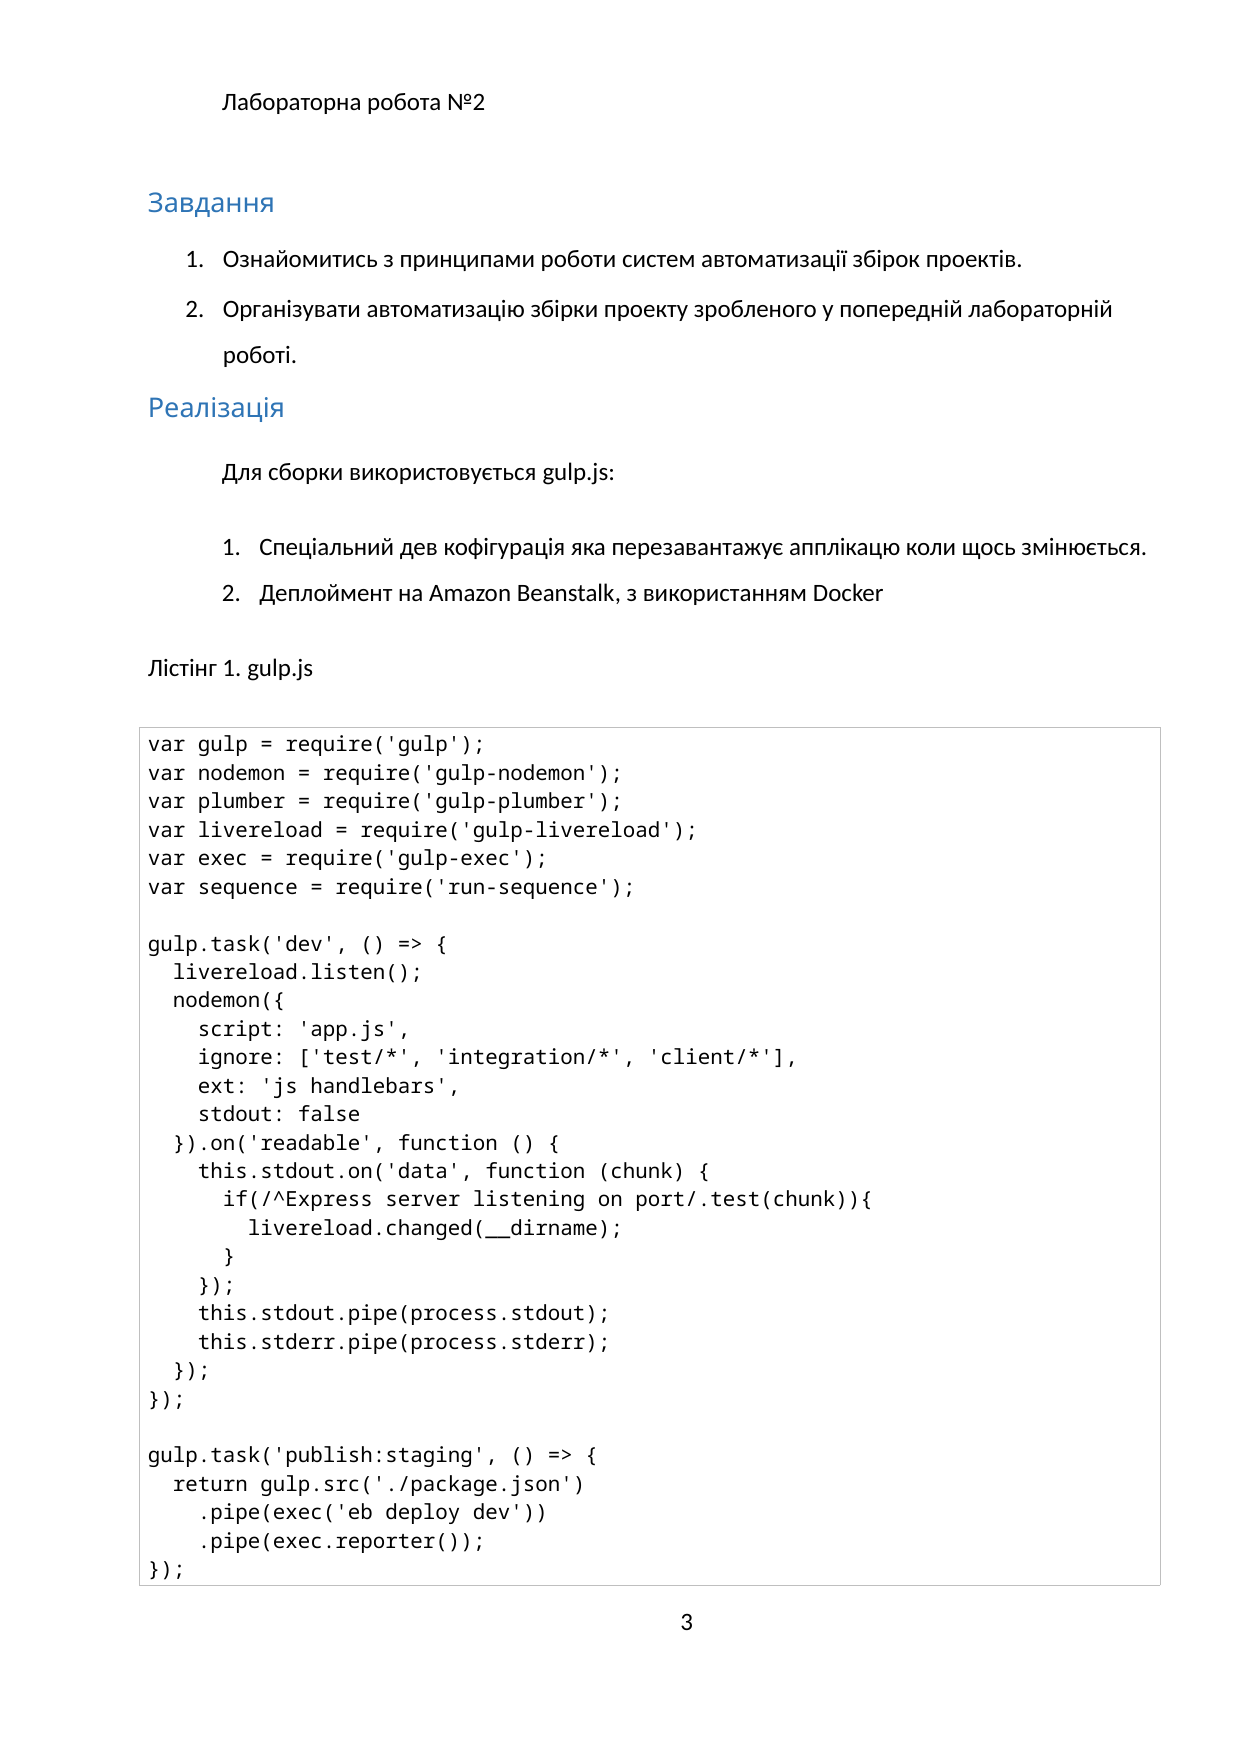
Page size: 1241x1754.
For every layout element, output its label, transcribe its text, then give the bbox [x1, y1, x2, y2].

text this.stderr.pipe(process.stderr); [148, 1327, 1152, 1355]
text var livereload = require('gulp-livereload'); [148, 815, 1152, 843]
text var gulp = require('gulp'); [140, 728, 1160, 758]
text this.stdout.pipe(process.stdout); [148, 1298, 1152, 1327]
text stdout: false [148, 1099, 1152, 1128]
subtitle Реалізація [148, 389, 1152, 426]
text .pipe(exec.reporter()); [148, 1526, 1152, 1552]
text return gulp.src('./package.json') [148, 1469, 1152, 1497]
list Деплоймент на Amazon Beanstalk, з використанням Docker [222, 577, 1152, 608]
text }).on('readable', function () { [148, 1128, 1152, 1156]
text livereload.listen(); [148, 957, 1152, 986]
text nodemon({ [148, 986, 1152, 1014]
text ignore: ['test/*', 'integration/*', 'client/*'], [148, 1042, 1152, 1071]
subtitle Організувати автоматизацію збірки проекту зробленого у попередній лабораторній роботі. [185, 293, 1152, 369]
text } [148, 1241, 1152, 1270]
text var exec = require('gulp-exec'); [148, 843, 1152, 872]
text ext: 'js handlebars', [148, 1071, 1152, 1099]
text }); [148, 1384, 1152, 1412]
text }); [140, 1552, 1160, 1585]
text var plumber = require('gulp-plumber'); [148, 786, 1152, 815]
text var sequence = require('run-sequence'); [148, 872, 1152, 900]
text script: 'app.js', [148, 1014, 1152, 1042]
text Лістінг 1. gulp.js [148, 652, 1152, 683]
subtitle Ознайомитись з принципами роботи систем автоматизації збірок проектів. [185, 243, 1152, 274]
text }); [148, 1270, 1152, 1298]
text var nodemon = require('gulp-nodemon'); [148, 758, 1152, 786]
list Спеціальний дев кофігурація яка перезавантажує апплікацю коли щось змінюється. [222, 531, 1152, 562]
text livereload.changed(__dirname); [148, 1213, 1152, 1241]
text this.stdout.on('data', function (chunk) { [148, 1156, 1152, 1184]
text if(/^Express server listening on port/.test(chunk)){ [148, 1184, 1152, 1213]
text }); [148, 1355, 1152, 1384]
subtitle Завдання [148, 184, 1152, 221]
text gulp.task('dev', () => { [148, 929, 1152, 957]
text Для сборки використовується gulp.js: [148, 457, 1152, 487]
text .pipe(exec('eb deploy dev')) [148, 1497, 1152, 1526]
text gulp.task('publish:staging', () => { [148, 1441, 1152, 1469]
